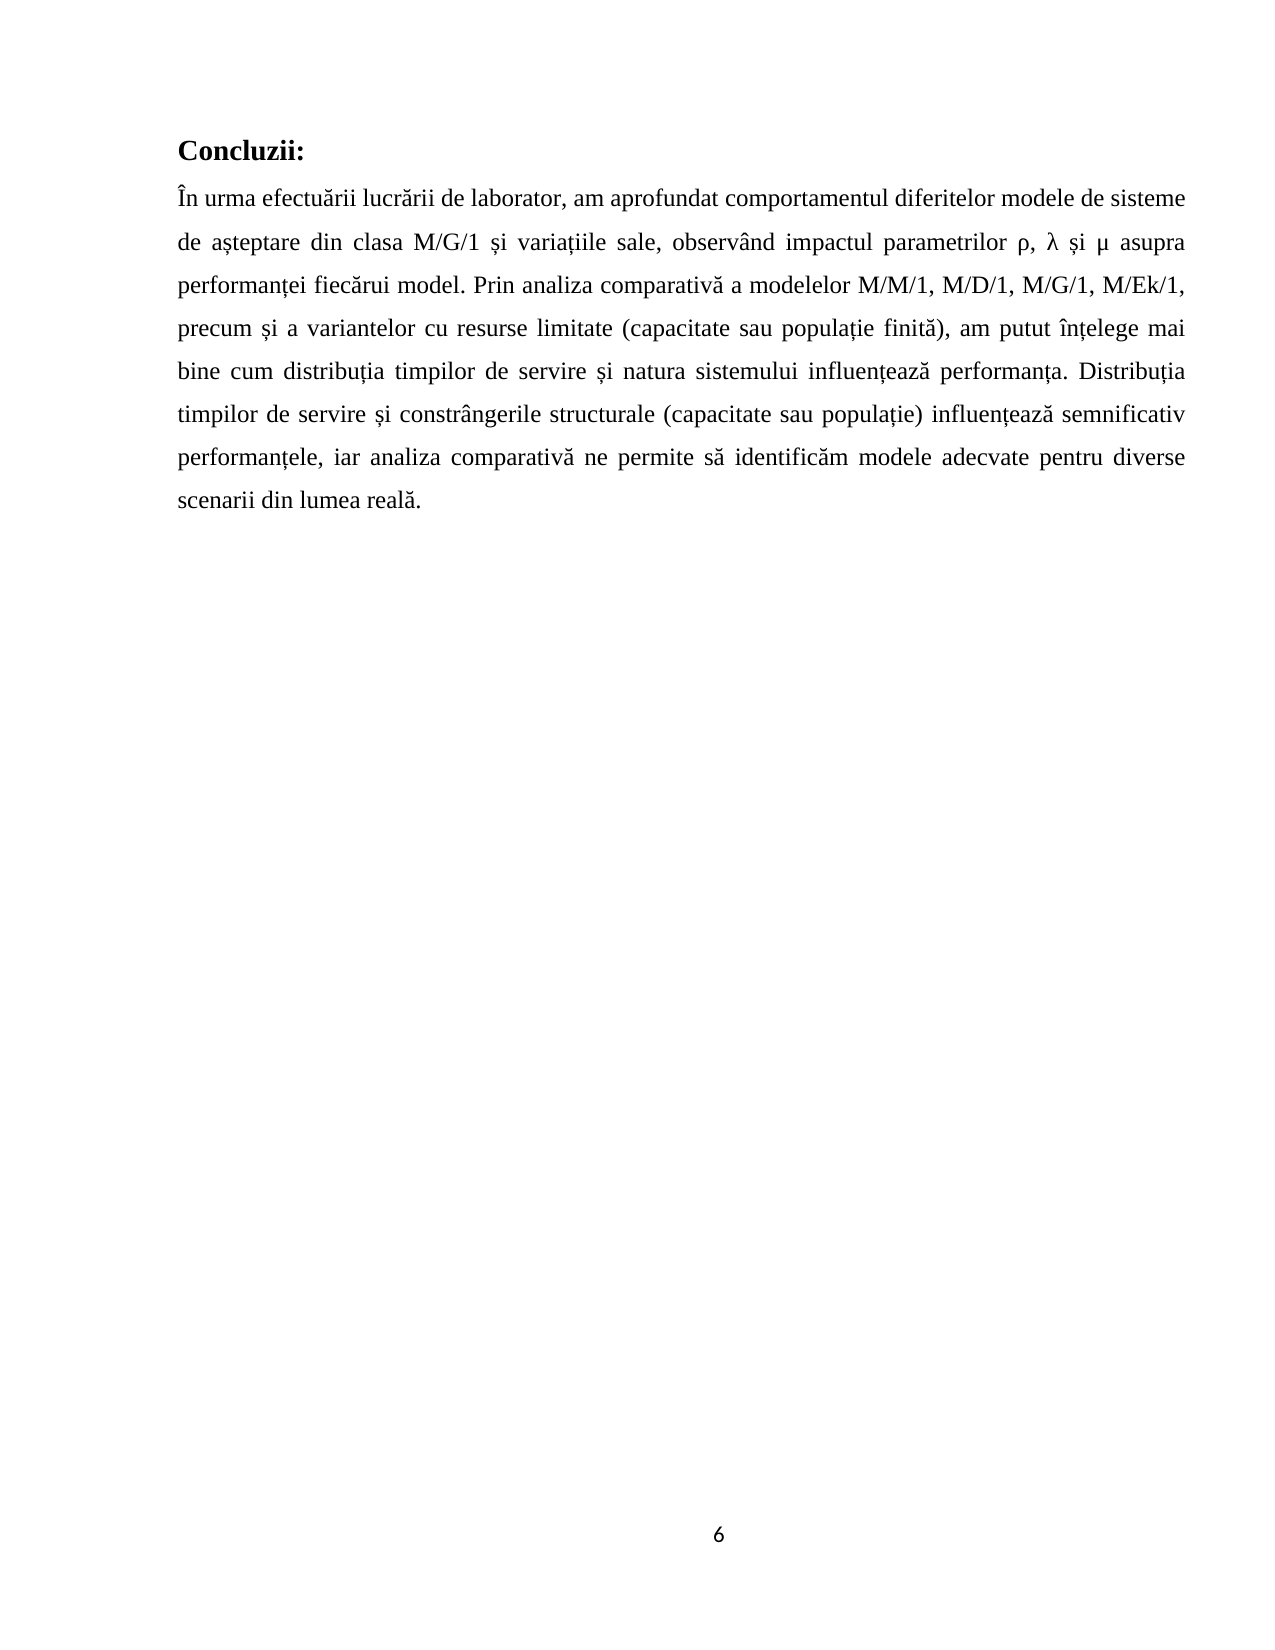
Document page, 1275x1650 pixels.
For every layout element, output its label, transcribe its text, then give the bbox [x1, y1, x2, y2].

subtitle Concluzii: [177, 133, 1186, 167]
text În urma efectuării lucrării de laborator, am aprofundat comportamentul diferitelor modele de sisteme de așteptare din clasa M/G/1 și variațiile sale, observând impactul parametrilor ρ, λ și μ asupra performanței fiecărui model. Prin analiza comparativă a modelelor M/M/1, M/D/1, M/G/1, M/Ek/1, precum și a variantelor cu resurse limitate (capacitate sau populație finită), am putut înțelege mai bine cum distribuția timpilor de servire și natura sistemului influențează performanța. Distribuția timpilor de servire și constrângerile structurale (capacitate sau populație) influențează semnificativ performanțele, iar analiza comparativă ne permite să identificăm modele adecvate pentru diverse scenarii din lumea reală. [177, 183, 1186, 514]
